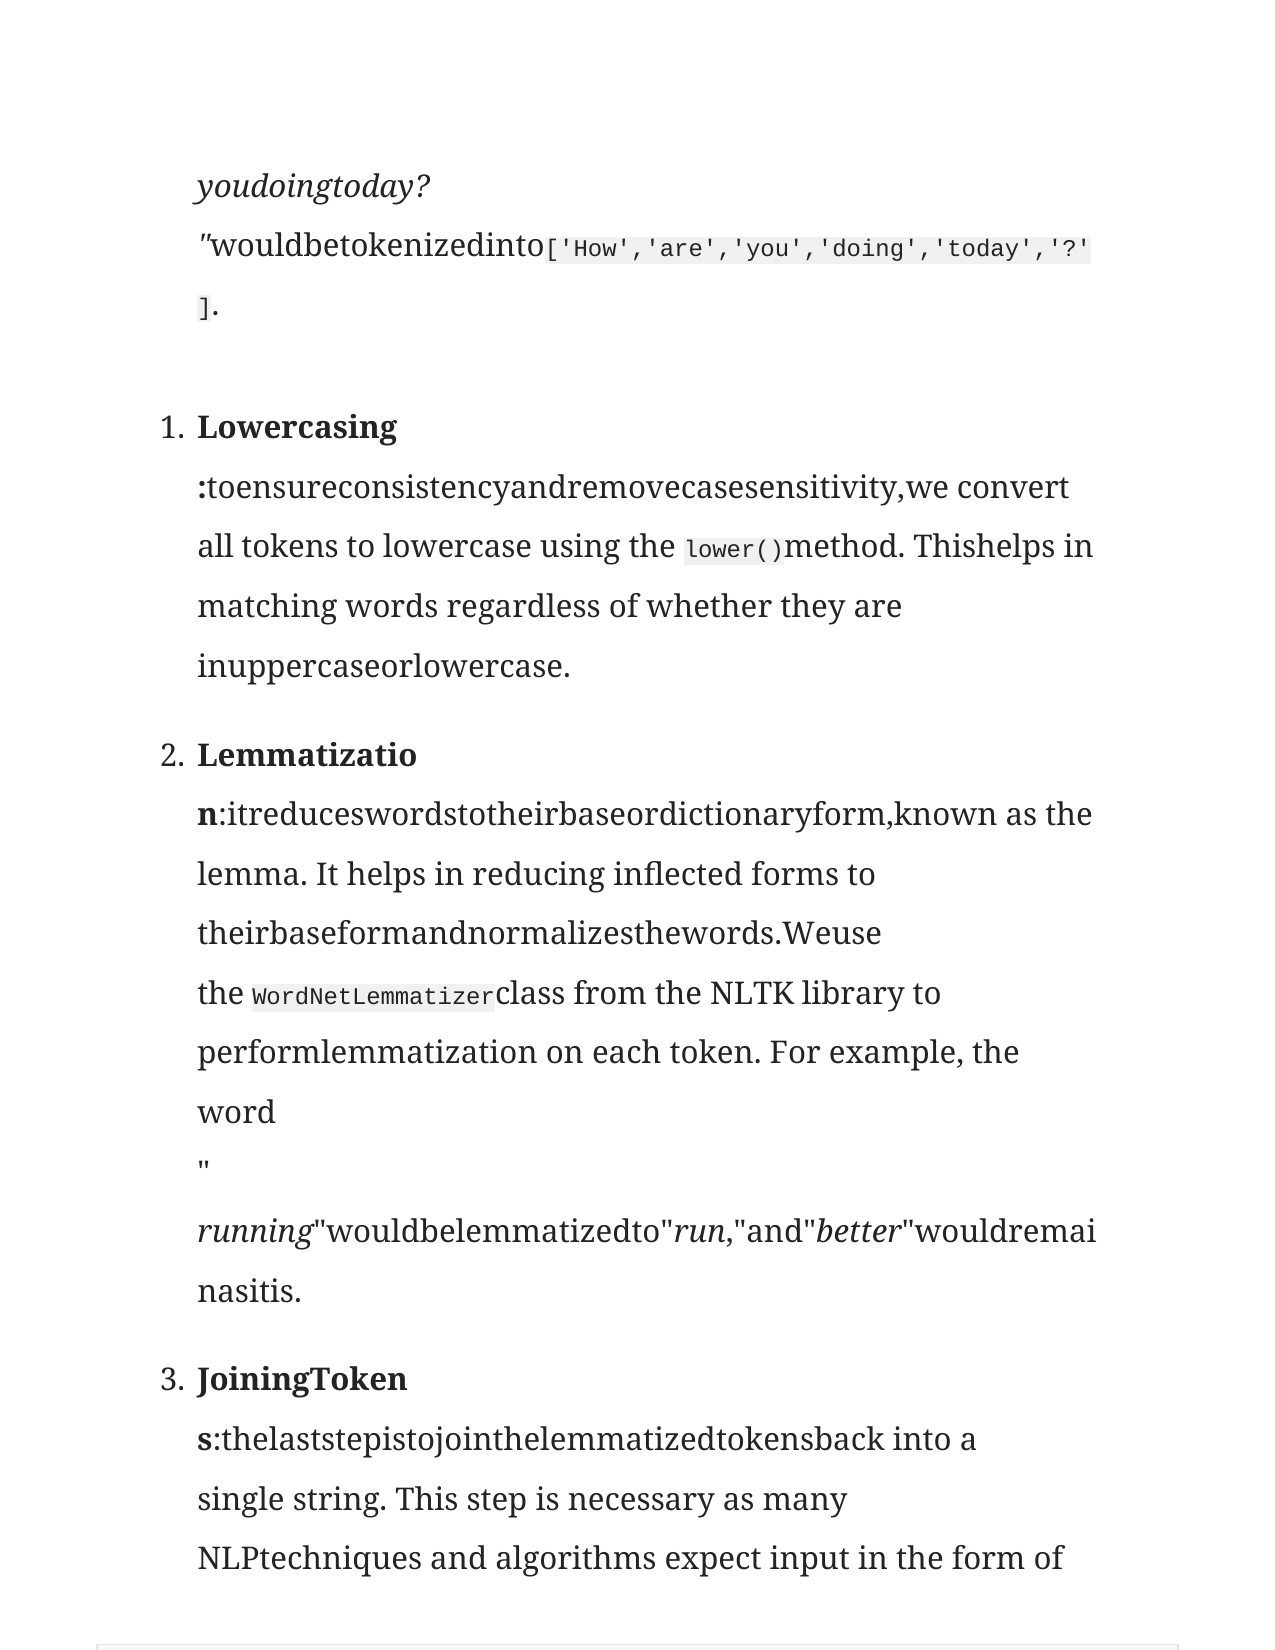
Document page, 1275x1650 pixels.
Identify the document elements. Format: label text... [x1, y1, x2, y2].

list Lowercasing:toensureconsistencyandremovecasesensitivity,we convert all tokens to lowercase using the lower()method. Thishelps in matching words regardless of whether they are inuppercaseorlowercase. [159, 405, 1102, 686]
list Lemmatization:itreduceswordstotheirbaseordictionaryform,known as the lemma. It helps in reducing inflected forms to theirbaseformandnormalizesthewords.Weuse [159, 733, 1125, 954]
text youdoingtoday?"wouldbetokenizedinto['How','are','you','doing','today','?']. [197, 164, 1099, 324]
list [159, 1357, 1066, 1579]
text the WordNetLemmatizerclass from the NLTK library to performlemmatization on each token. For example, the word "running"wouldbelemmatizedto"run,"and"better"wouldremainasitis. [197, 971, 1099, 1311]
